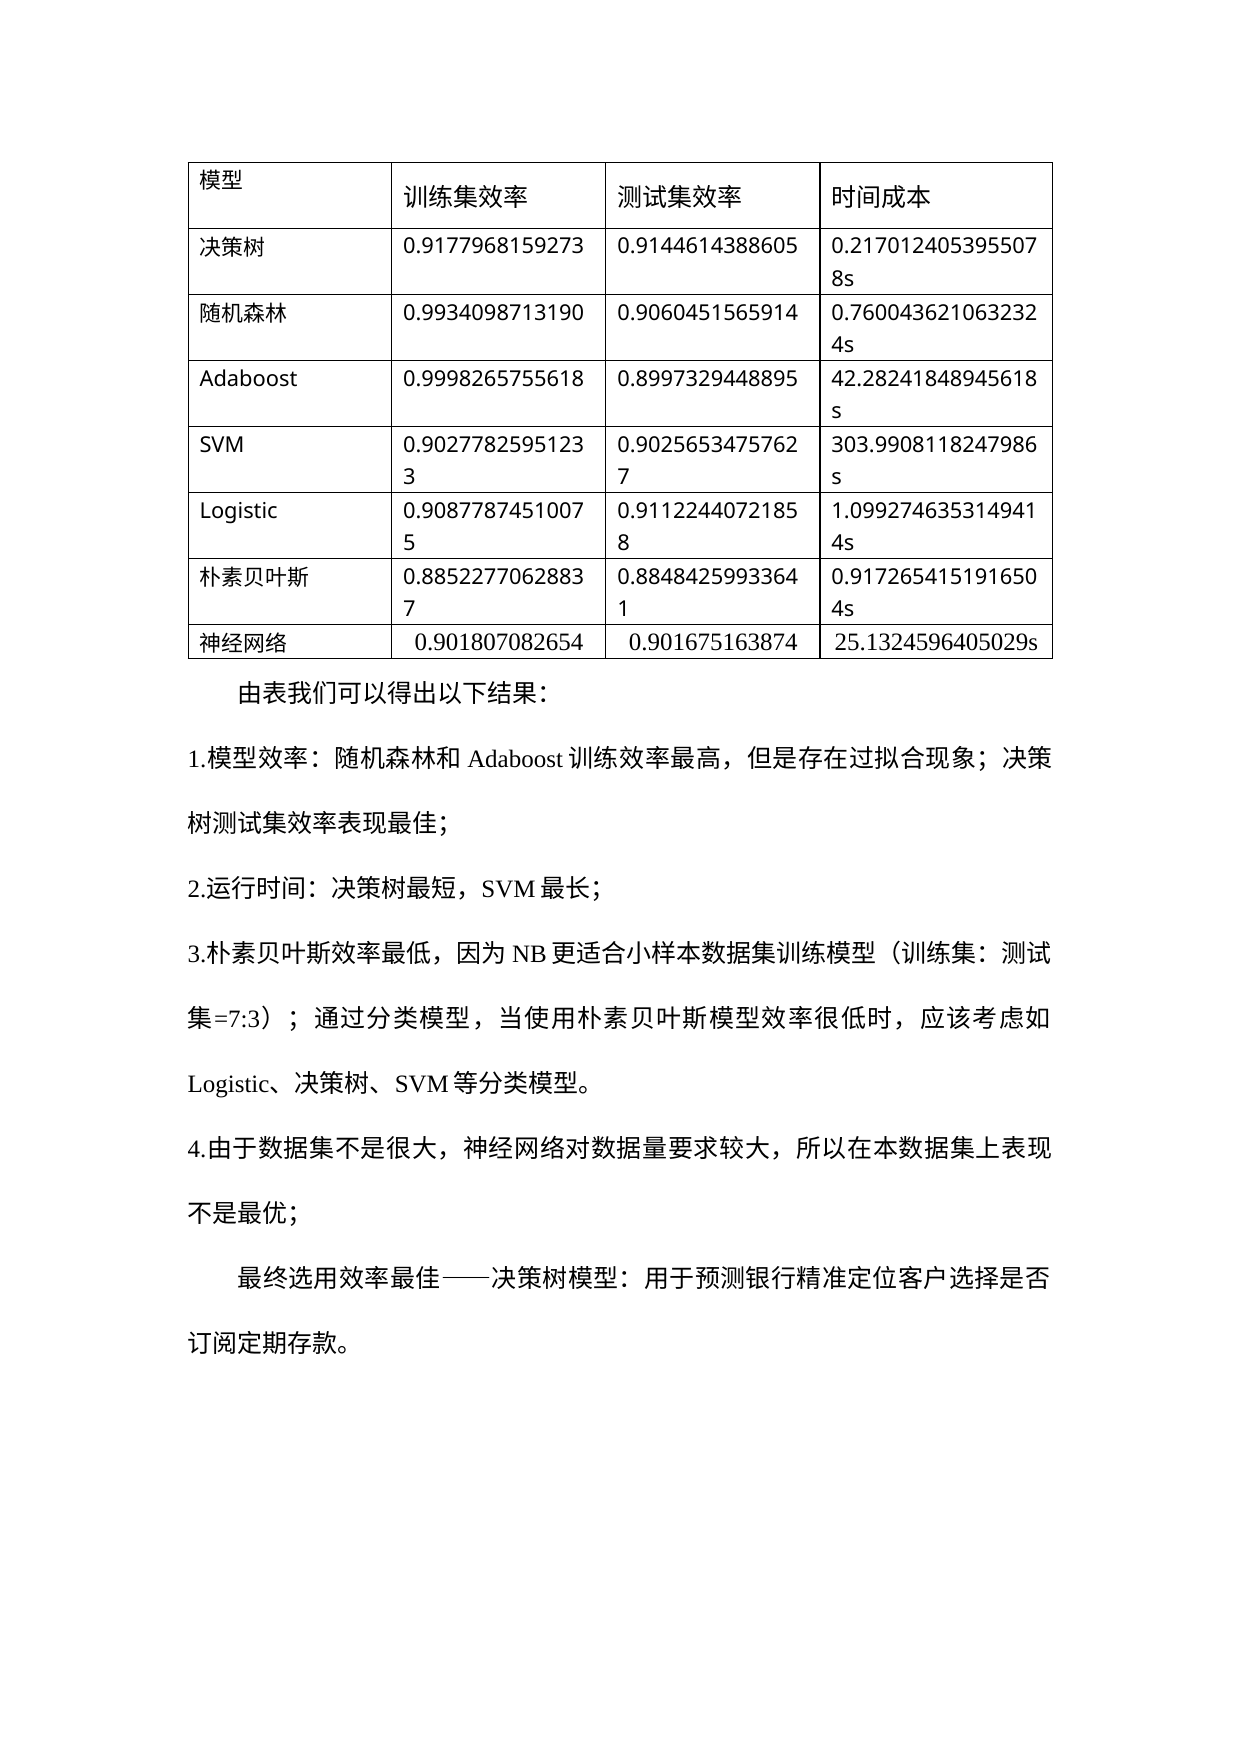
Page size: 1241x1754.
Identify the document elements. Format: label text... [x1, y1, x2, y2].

table_cell 0.8997329448895 [606, 361, 819, 426]
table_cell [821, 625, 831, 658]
text 由表我们可以得出以下结果： [187, 659, 1053, 724]
table_header 测试集效率 [606, 163, 819, 228]
table_cell 0.9998265755618 [392, 361, 605, 426]
table_cell 随机森林 [189, 295, 391, 360]
table_cell 0.88522770628837 [392, 559, 605, 624]
table_cell 0.91122440721858 [606, 493, 819, 558]
table_cell 0.88484259933641 [606, 559, 819, 624]
text 3.朴素贝叶斯效率最低，因为NB更适合小样本数据集训练模型（训练集：测试集=7:3）；通过分类模型，当使用朴素贝叶斯模型效率很低时，应该考虑如Logistic、决策树、SVM等分类模型。 [187, 919, 1053, 1114]
table_cell 0.9144614388605 [606, 229, 819, 294]
table_cell 0.90256534757627 [606, 427, 819, 492]
table_header 模型 [189, 163, 391, 228]
table_cell SVM [189, 427, 391, 492]
table_cell 0.90277825951233 [392, 427, 605, 492]
table_cell 1.0992746353149414s [821, 493, 1052, 558]
text 2.运行时间：决策树最短，SVM最长； [187, 854, 1053, 919]
text 1.模型效率：随机森林和Adaboost训练效率最高，但是存在过拟合现象；决策树测试集效率表现最佳； [187, 724, 1053, 854]
table_header 时间成本 [821, 163, 1052, 228]
table_cell 303.9908118247986s [821, 427, 1052, 492]
text 4.由于数据集不是很大，神经网络对数据量要求较大，所以在本数据集上表现不是最优； [187, 1114, 1053, 1244]
table_cell 0.90877874510075 [392, 493, 605, 558]
table_cell 0.7600436210632324s [821, 295, 1052, 360]
text 最终选用效率最佳——决策树模型：用于预测银行精准定位客户选择是否订阅定期存款。 [187, 1244, 1053, 1374]
table_cell 神经网络 [189, 625, 391, 658]
table_cell Logistic [189, 493, 391, 558]
table_cell 0.9177968159273 [392, 229, 605, 294]
table_cell 0.2170124053955078s [821, 229, 1052, 294]
table_cell 朴素贝叶斯 [189, 559, 391, 624]
table_cell Adaboost [189, 361, 391, 426]
table_cell 0.9060451565914 [606, 295, 819, 360]
table_cell 0.9172654151916504s [821, 559, 1052, 624]
table_cell 0.9934098713190 [392, 295, 605, 360]
table_header 训练集效率 [392, 163, 605, 228]
table_cell 42.28241848945618s [821, 361, 1052, 426]
table_cell 决策树 [189, 229, 391, 294]
